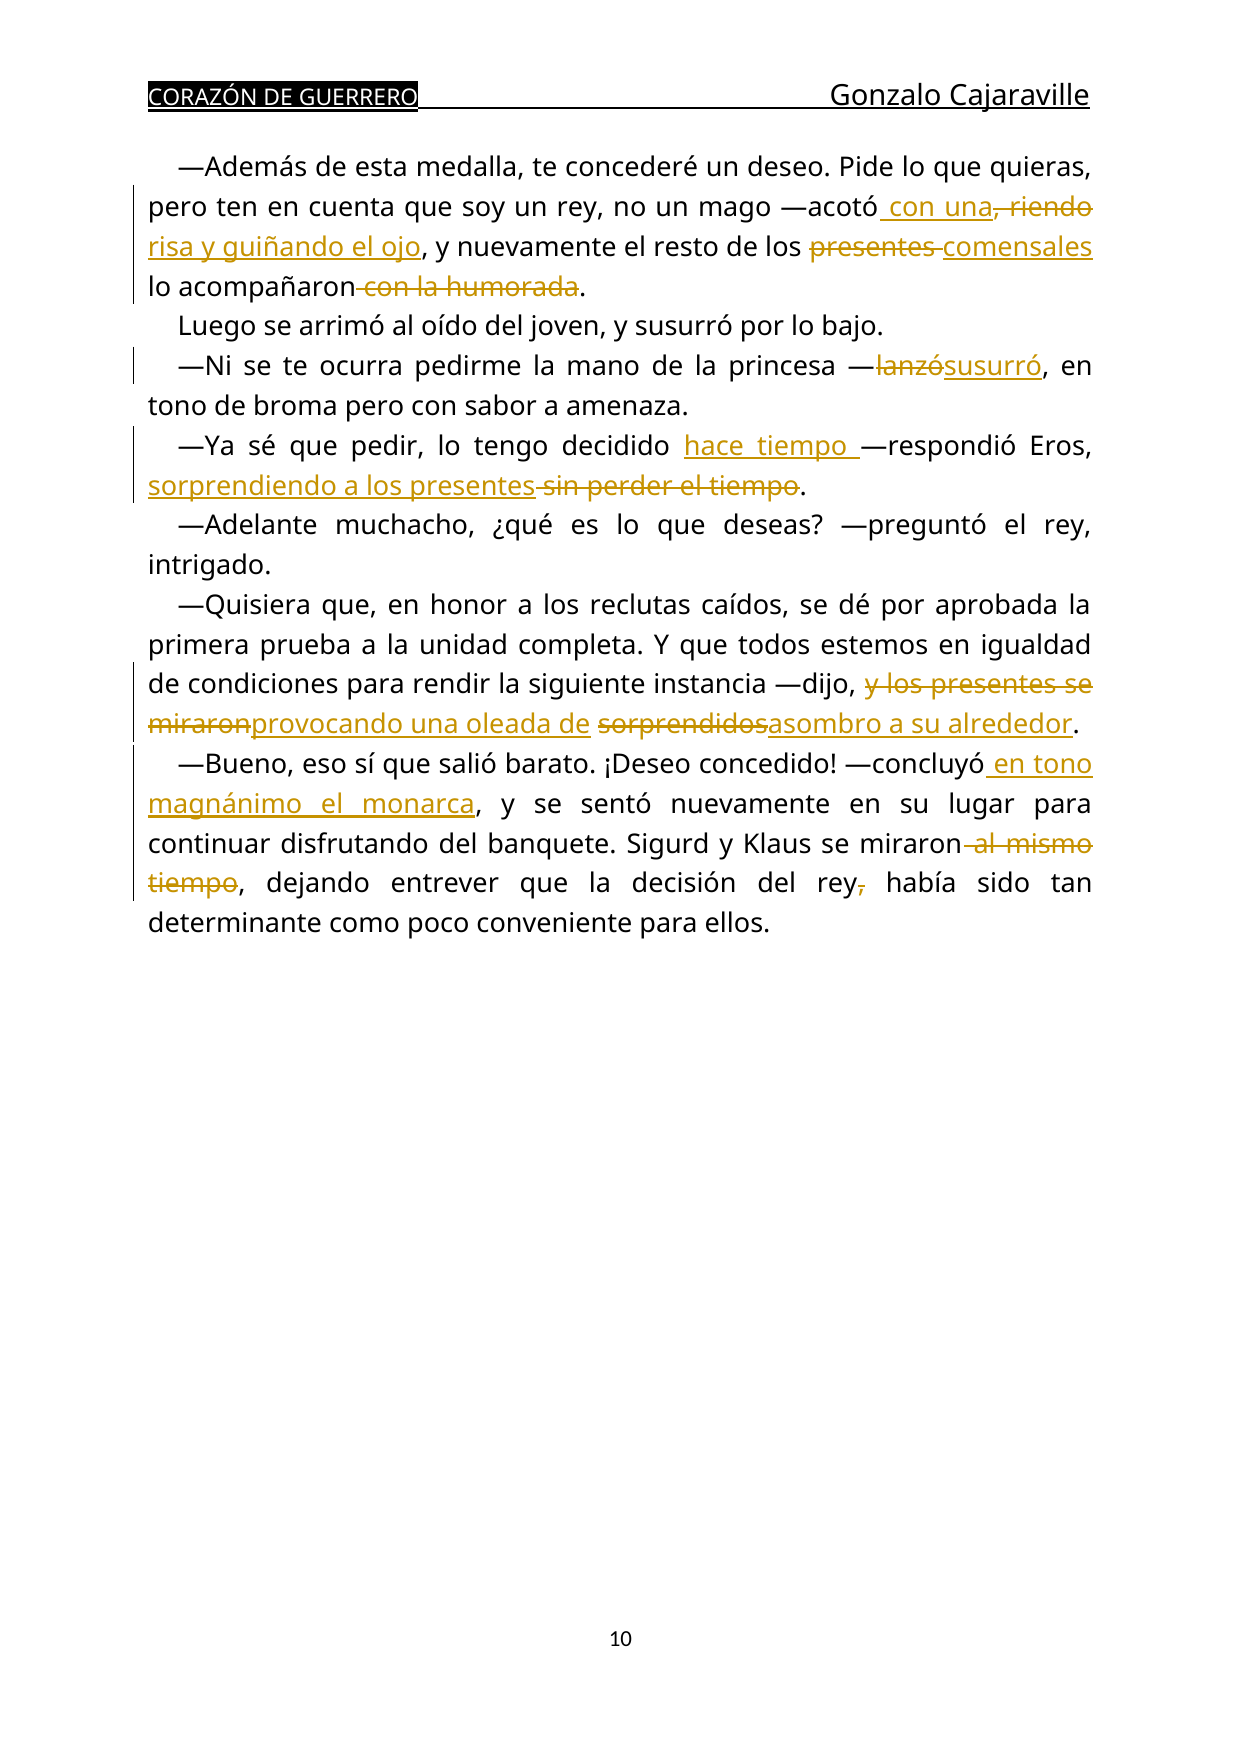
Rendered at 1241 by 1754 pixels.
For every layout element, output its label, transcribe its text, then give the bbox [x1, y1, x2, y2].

text —Adelante muchacho, ¿qué es lo que deseas? —preguntó el rey, intrigado. [148, 506, 1092, 582]
text —Además de esta medalla, te concederé un deseo. Pide lo que quieras, pero ten en cuenta que soy un rey, no un mago —acotó, y nuevamente el resto de los lo acompañaron. [148, 148, 1092, 304]
text Luego se arrimó al oído del joven, y susurró por lo bajo. [148, 307, 1092, 344]
text —Quisiera que, en honor a los reclutas caídos, se dé por aprobada la primera prueba a la unidad completa. Y que todos estemos en igualdad de condiciones para rendir la siguiente instancia —dijo, . [148, 585, 1092, 742]
text —Ya sé que pedir, lo tengo decidido —respondió Eros,. [148, 426, 1092, 503]
text —Ni se te ocurra pedirme la mano de la princesa —, en tono de broma pero con sabor a amenaza. [148, 347, 1092, 423]
text —Bueno, eso sí que salió barato. ¡Deseo concedido! —concluyó, y se sentó nuevamente en su lugar para continuar disfrutando del banquete. Sigurd y Klaus se miraron, dejando entrever que la decisión del rey había sido tan determinante como poco conveniente para ellos. [148, 744, 1092, 941]
